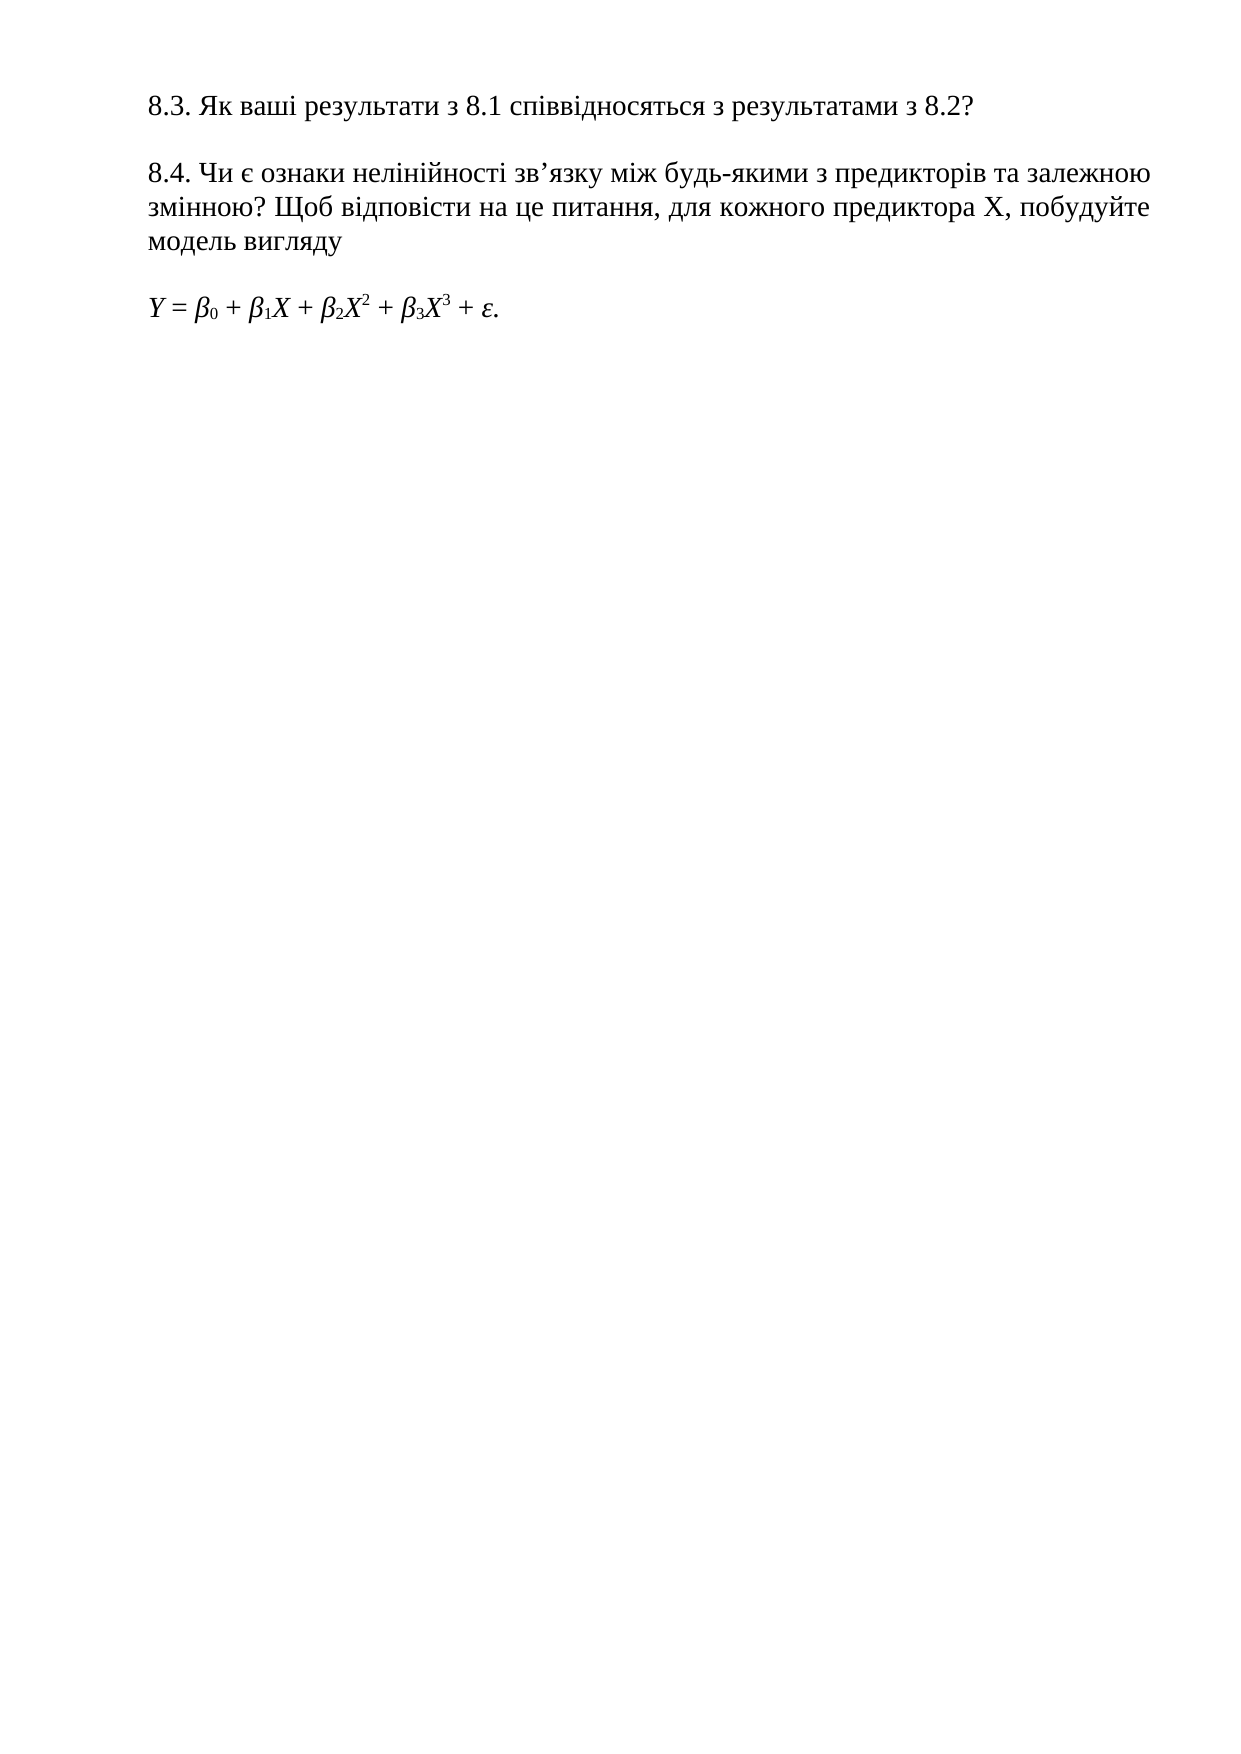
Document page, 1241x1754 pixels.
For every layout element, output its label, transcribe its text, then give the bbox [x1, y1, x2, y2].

text 8.3. Як ваші результати з 8.1 співвідносяться з результатами з 8.2? [148, 88, 1152, 122]
text 8.4. Чи є ознаки нелінійності зв’язку між будь-якими з предикторів та залежною змінною? Щоб відповісти на це питання, для кожного предиктора X, побудуйте модель вигляду [148, 156, 1152, 256]
text Y = β0 + β1X + β2X2 + β3X3 + ε. [148, 290, 1152, 323]
